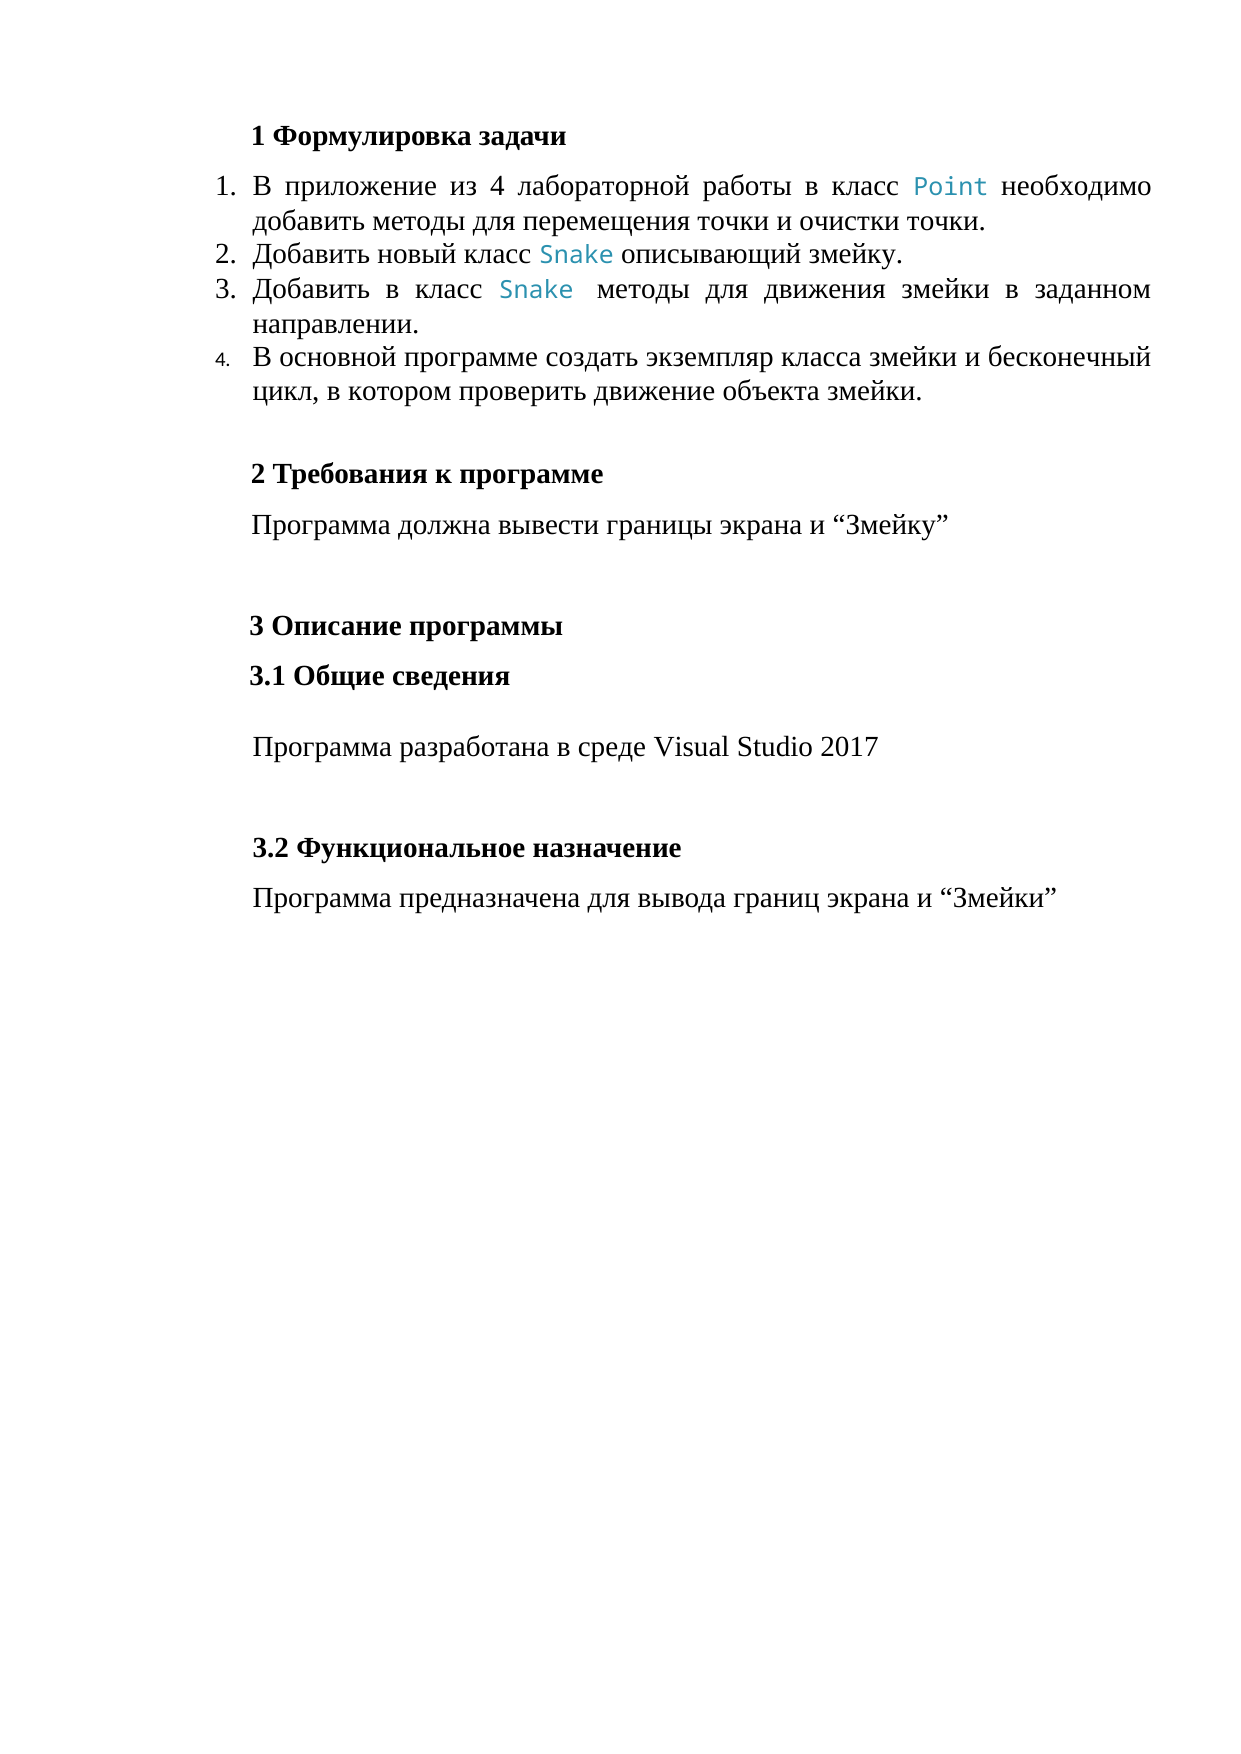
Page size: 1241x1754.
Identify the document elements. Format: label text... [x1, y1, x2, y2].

text 1 Формулировка задачи [177, 118, 1152, 152]
text Программа должна вывести границы экрана и “Змейку” [177, 507, 1152, 541]
list Добавить в класс Snake методы для движения змейки в заданном направлении. [215, 271, 1152, 339]
text 2 Требования к программе [177, 457, 1152, 490]
list В основной программе создать экземпляр класса змейки и бесконечный цикл, в котором проверить движение объекта змейки. [215, 339, 1152, 406]
text 3.1 Общие сведения [177, 658, 1152, 691]
list В приложение из 4 лабораторной работы в класс Point необходимо добавить методы для перемещения точки и очистки точки. [215, 168, 1152, 237]
text 3.2 Функциональное назначение [177, 830, 1152, 863]
text 3 Описание программы [177, 608, 1152, 641]
text Программа разработана в среде Visual Studio 2017 [177, 729, 1152, 763]
text Программа предназначена для вывода границ экрана и “Змейки” [177, 880, 1152, 913]
list Добавить новый класс Snake описывающий змейку. [215, 237, 1152, 271]
